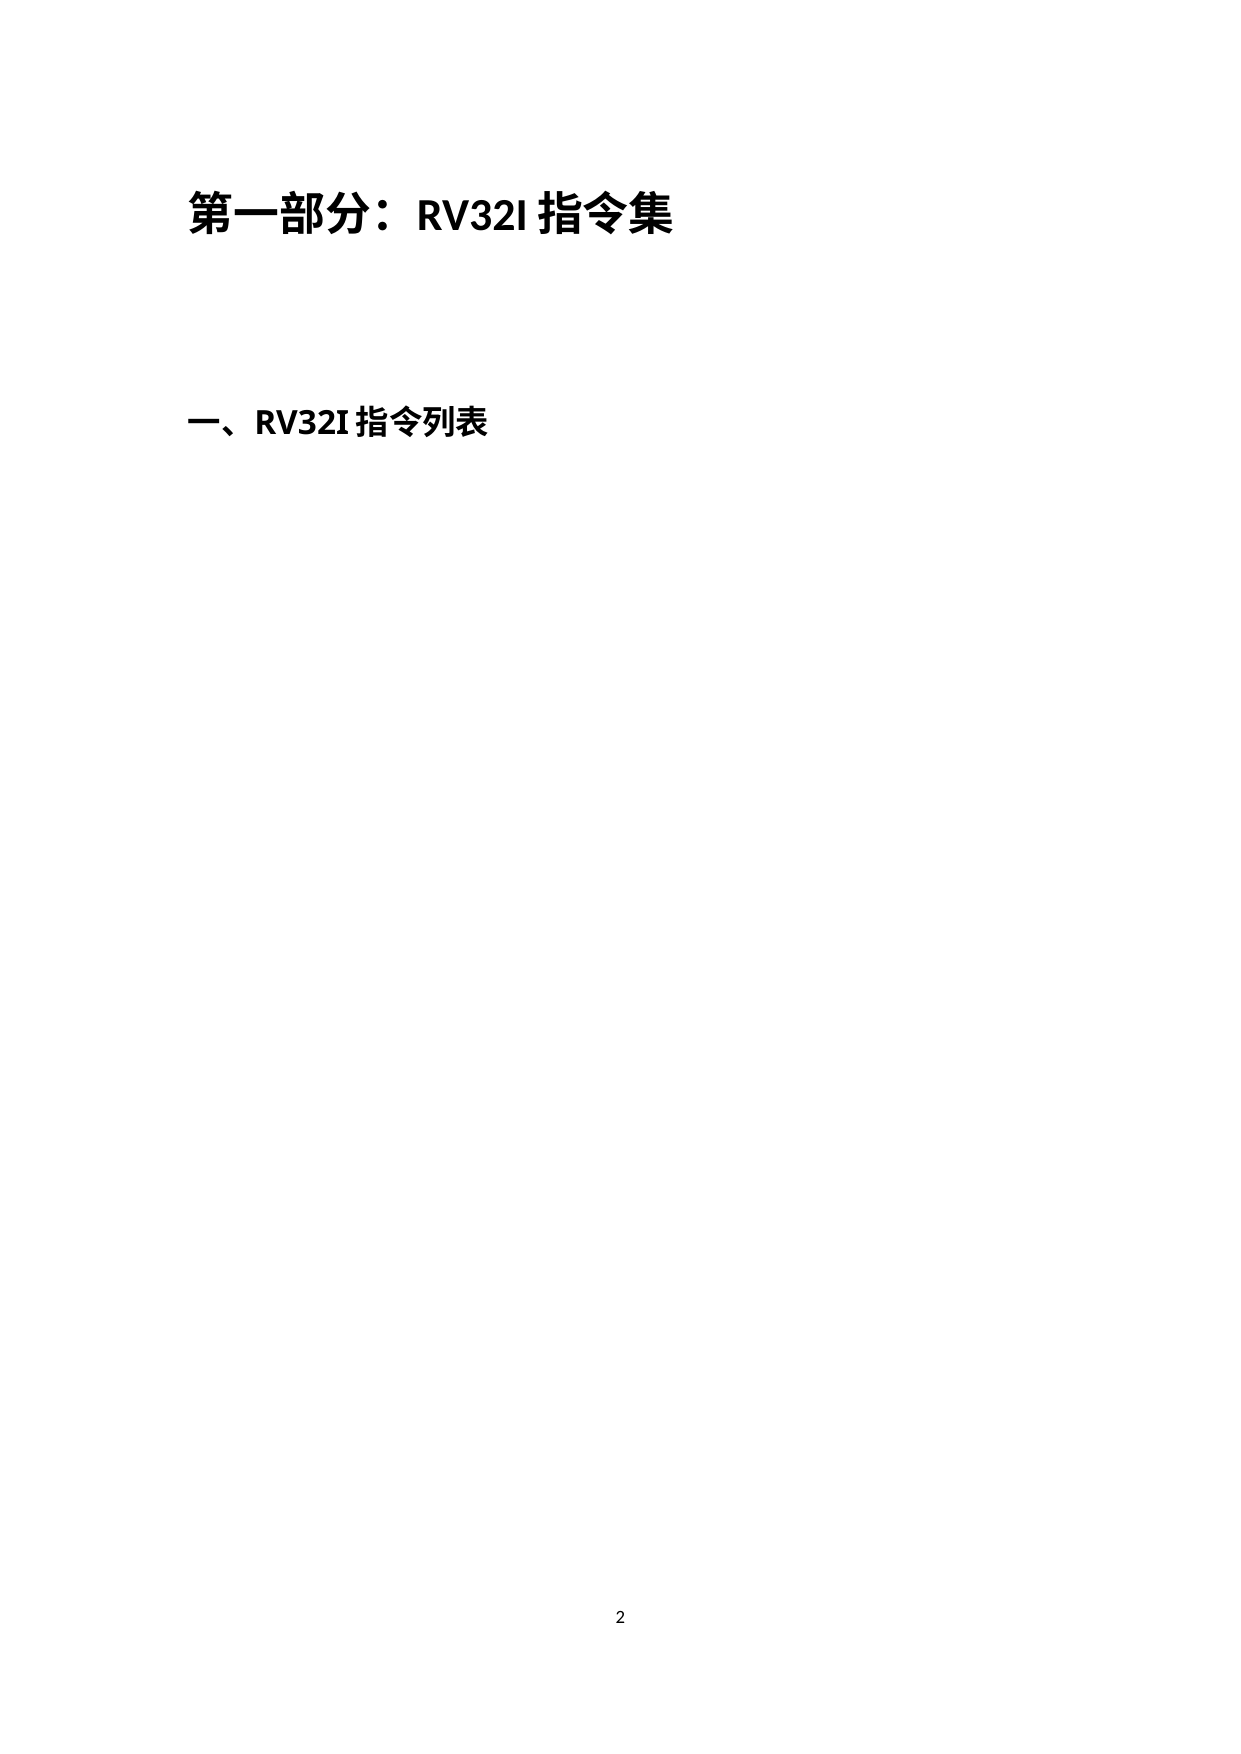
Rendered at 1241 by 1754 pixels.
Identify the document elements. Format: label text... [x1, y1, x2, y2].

subtitle 第一部分：RV32I指令集 [187, 162, 1053, 259]
subtitle 一、RV32I指令列表 [187, 387, 1053, 452]
